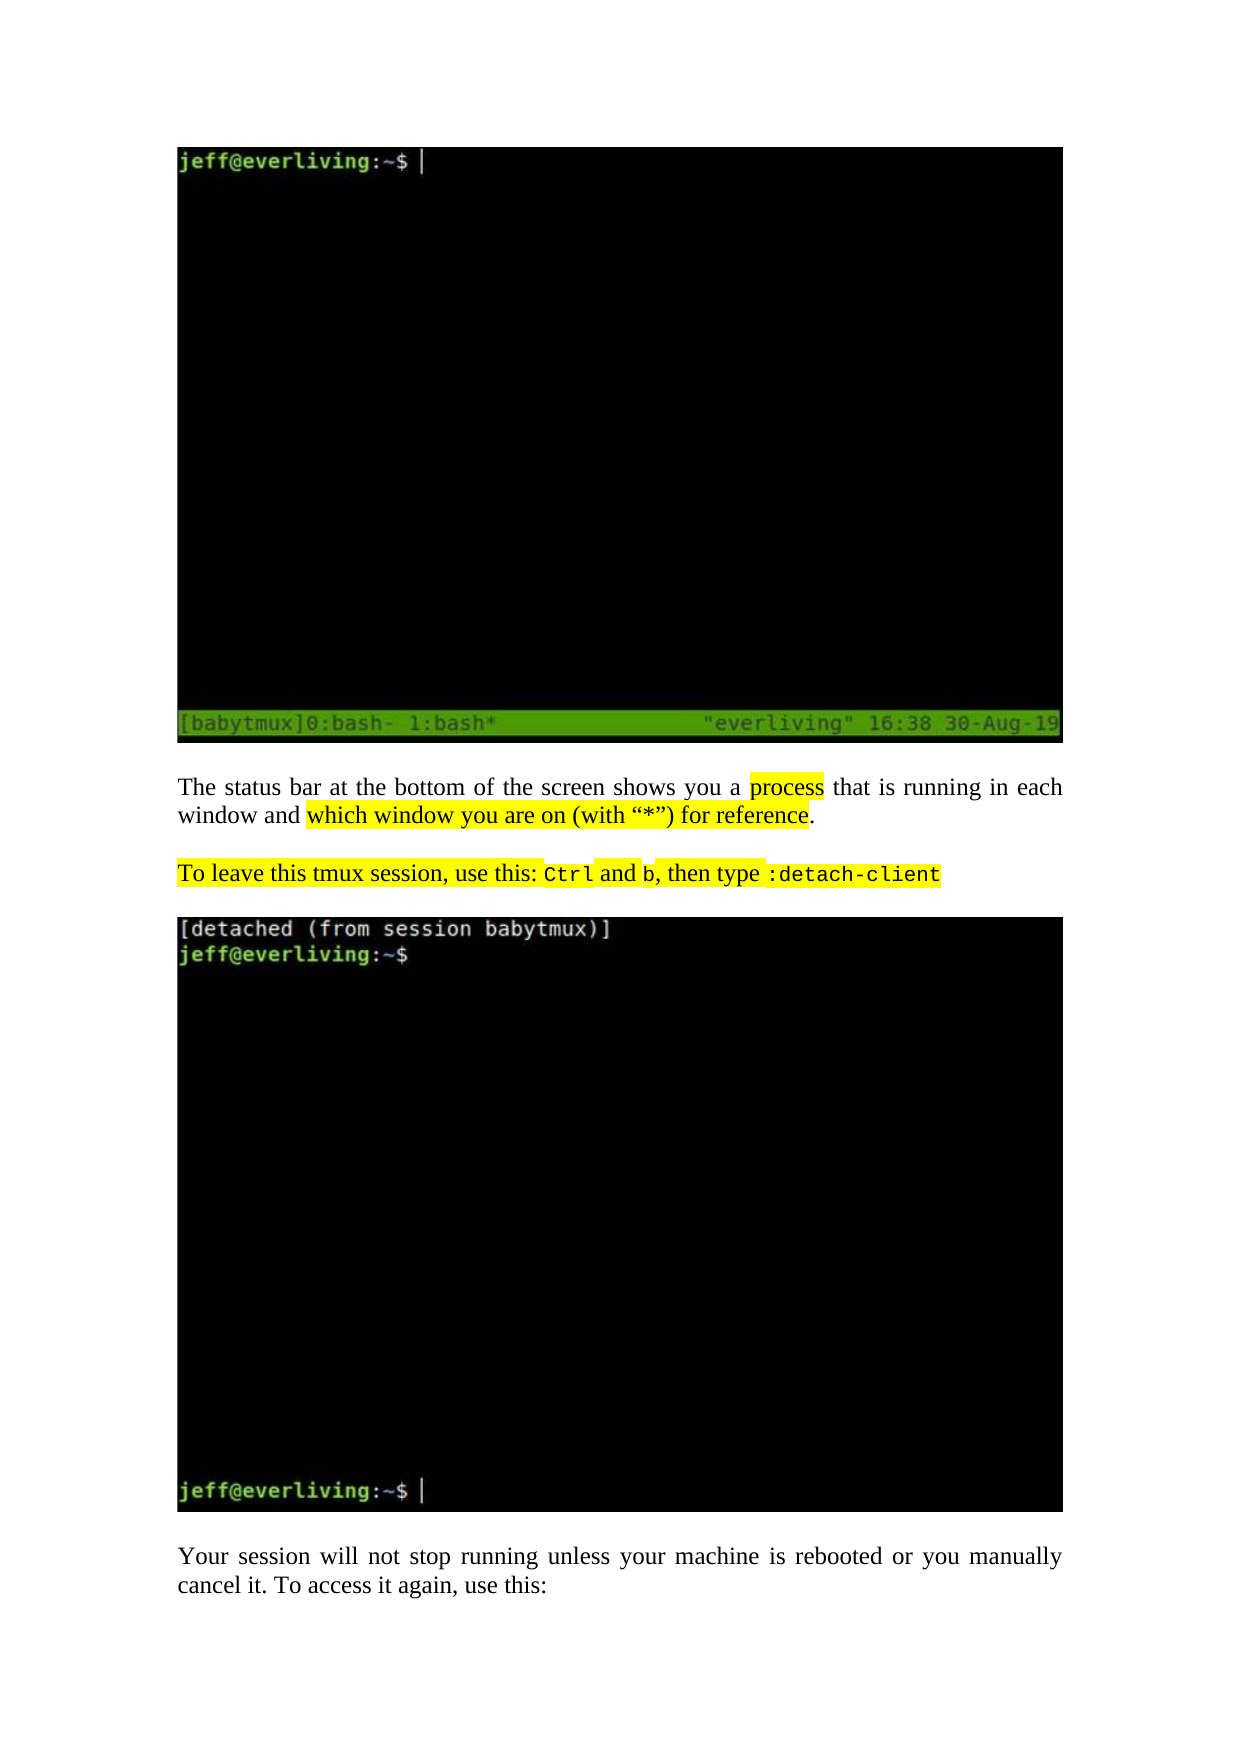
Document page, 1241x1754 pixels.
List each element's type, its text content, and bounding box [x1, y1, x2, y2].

picture [177, 147, 1063, 743]
text The status bar at the bottom of the screen shows you a process that is running in each window and which window you are on (with “*”) for reference. [809, 772, 1063, 829]
text The status bar at the bottom of the screen shows you a process that is running in each window and which window you are on (with “*”) for reference. [177, 772, 750, 829]
picture [177, 917, 1063, 1512]
text Your session will not stop running unless your machine is rebooted or you manually cancel it. To access it again, use this: [177, 1541, 1063, 1598]
text To leave this tmux session, use this: Ctrl and b, then type :detach-client [766, 858, 1063, 888]
